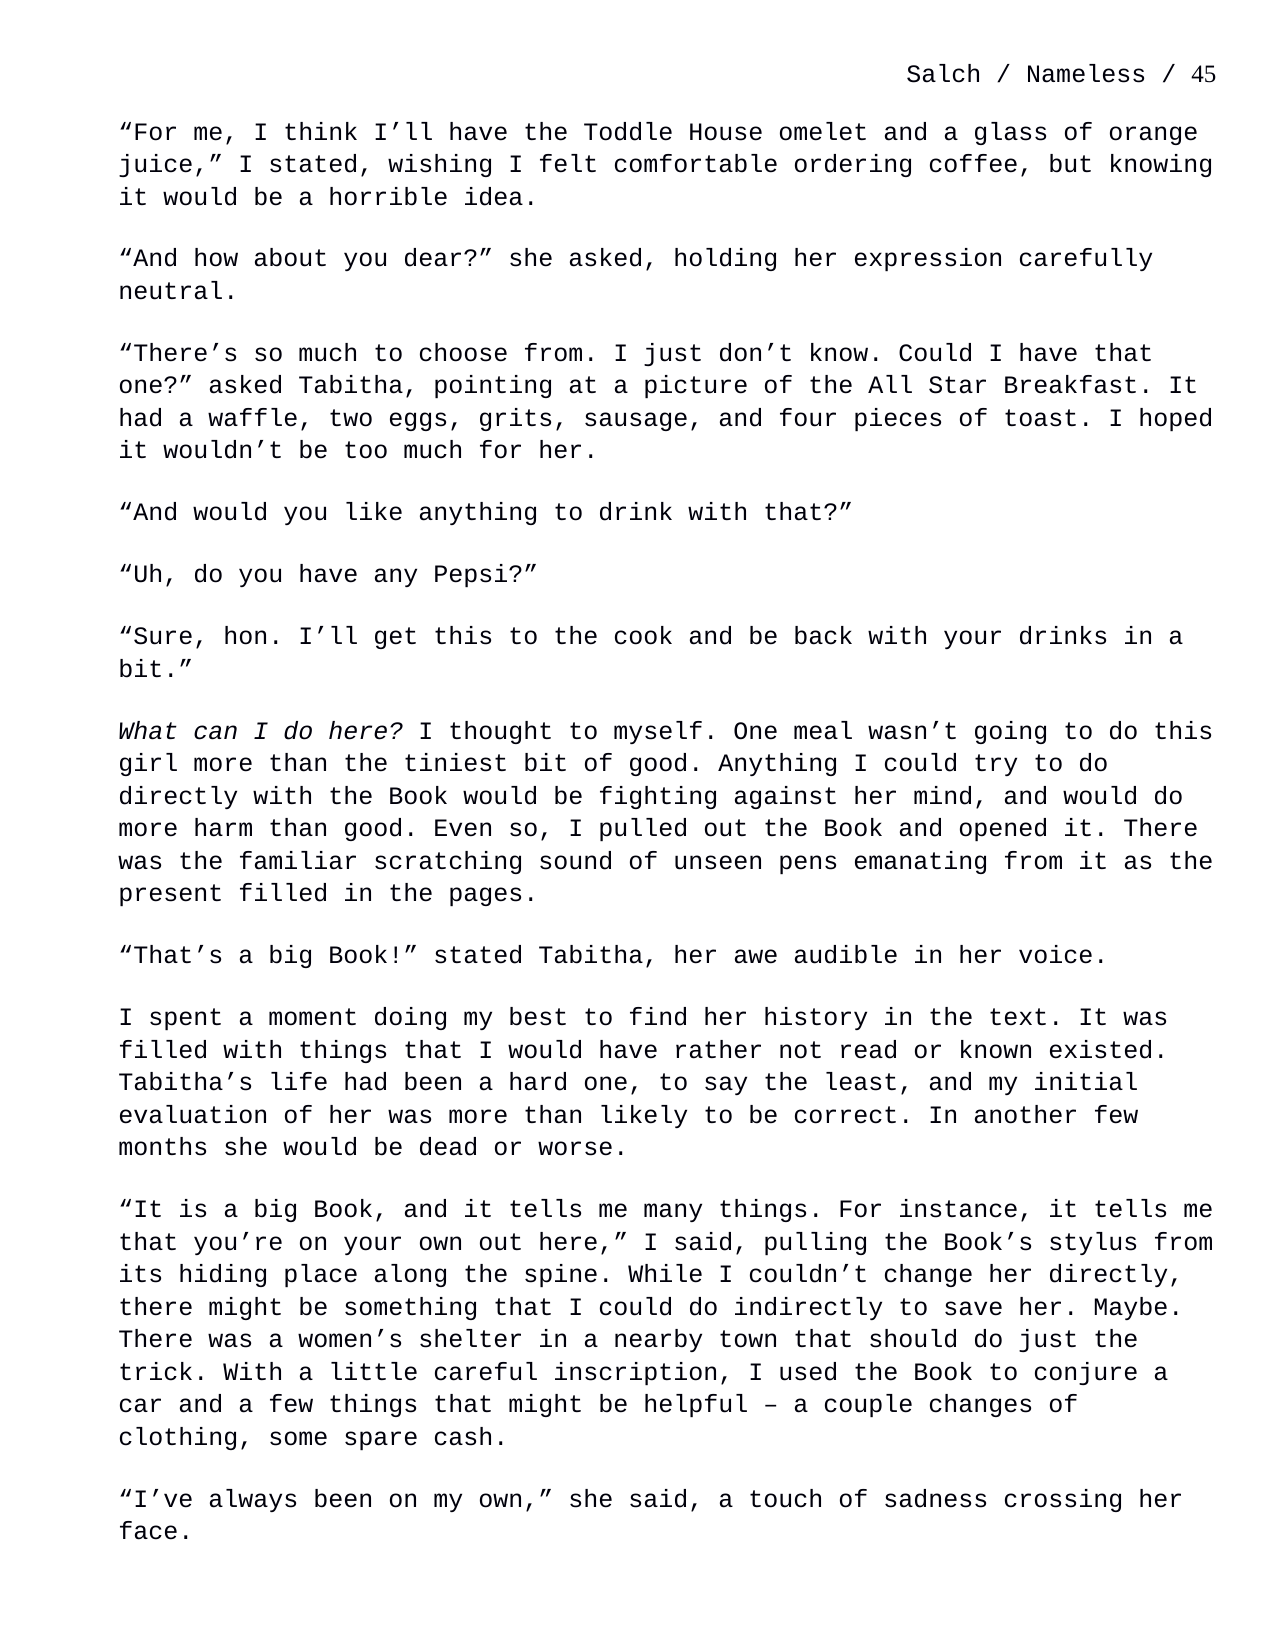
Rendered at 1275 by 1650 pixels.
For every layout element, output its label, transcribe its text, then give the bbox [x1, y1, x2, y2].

text “And how about you dear?” she asked, holding her expression carefully neutral. [118, 246, 1216, 307]
text “Uh, do you have any Pepsi?” [118, 562, 1216, 590]
text What can I do here? I thought to myself. One meal wasn’t going to do this girl more than the tiniest bit of good. Anything I could try to do directly with the Book would be fighting against her mind, and would do more harm than good. Even so, I pulled out the Book and opened it. There was the familiar scratching sound of unseen pens emanating from it as the present filled in the pages. [118, 718, 1216, 909]
text I spent a moment doing my best to find her history in the text. It was filled with things that I would have rather not read or known existed. Tabitha’s life had been a hard one, to say the least, and my initial evaluation of her was more than likely to be correct. In another few months she would be dead or worse. [118, 1005, 1216, 1163]
text “That’s a big Book!” stated Tabitha, her awe audible in her voice. [118, 943, 1216, 971]
text “I’ve always been on my own,” she said, a touch of sadness crossing her face. [118, 1486, 1216, 1547]
text “And would you like anything to drink with that?” [118, 500, 1216, 528]
text “For me, I think I’ll have the Toddle House omelet and a glass of orange juice,” I stated, wishing I felt comfortable ordering coffee, but knowing it would be a horrible idea. [118, 119, 1216, 212]
text “It is a big Book, and it tells me many things. For instance, it tells me that you’re on your own out here,” I said, pulling the Book’s stylus from its hiding place along the spine. While I couldn’t change her directly, there might be something that I could do indirectly to save her. Maybe. There was a women’s shelter in a nearby town that should do just the trick. With a little careful inscription, I used the Book to conjure a car and a few things that might be helpful – a couple changes of clothing, some spare cash. [118, 1197, 1216, 1453]
text “Sure, hon. I’ll get this to the cook and be back with your drinks in a bit.” [118, 624, 1216, 685]
text “There’s so much to choose from. I just don’t know. Could I have that one?” asked Tabitha, pointing at a picture of the All Star Breakfast. It had a waffle, two eggs, grits, sausage, and four pieces of toast. I hoped it wouldn’t be too much for her. [118, 341, 1216, 466]
